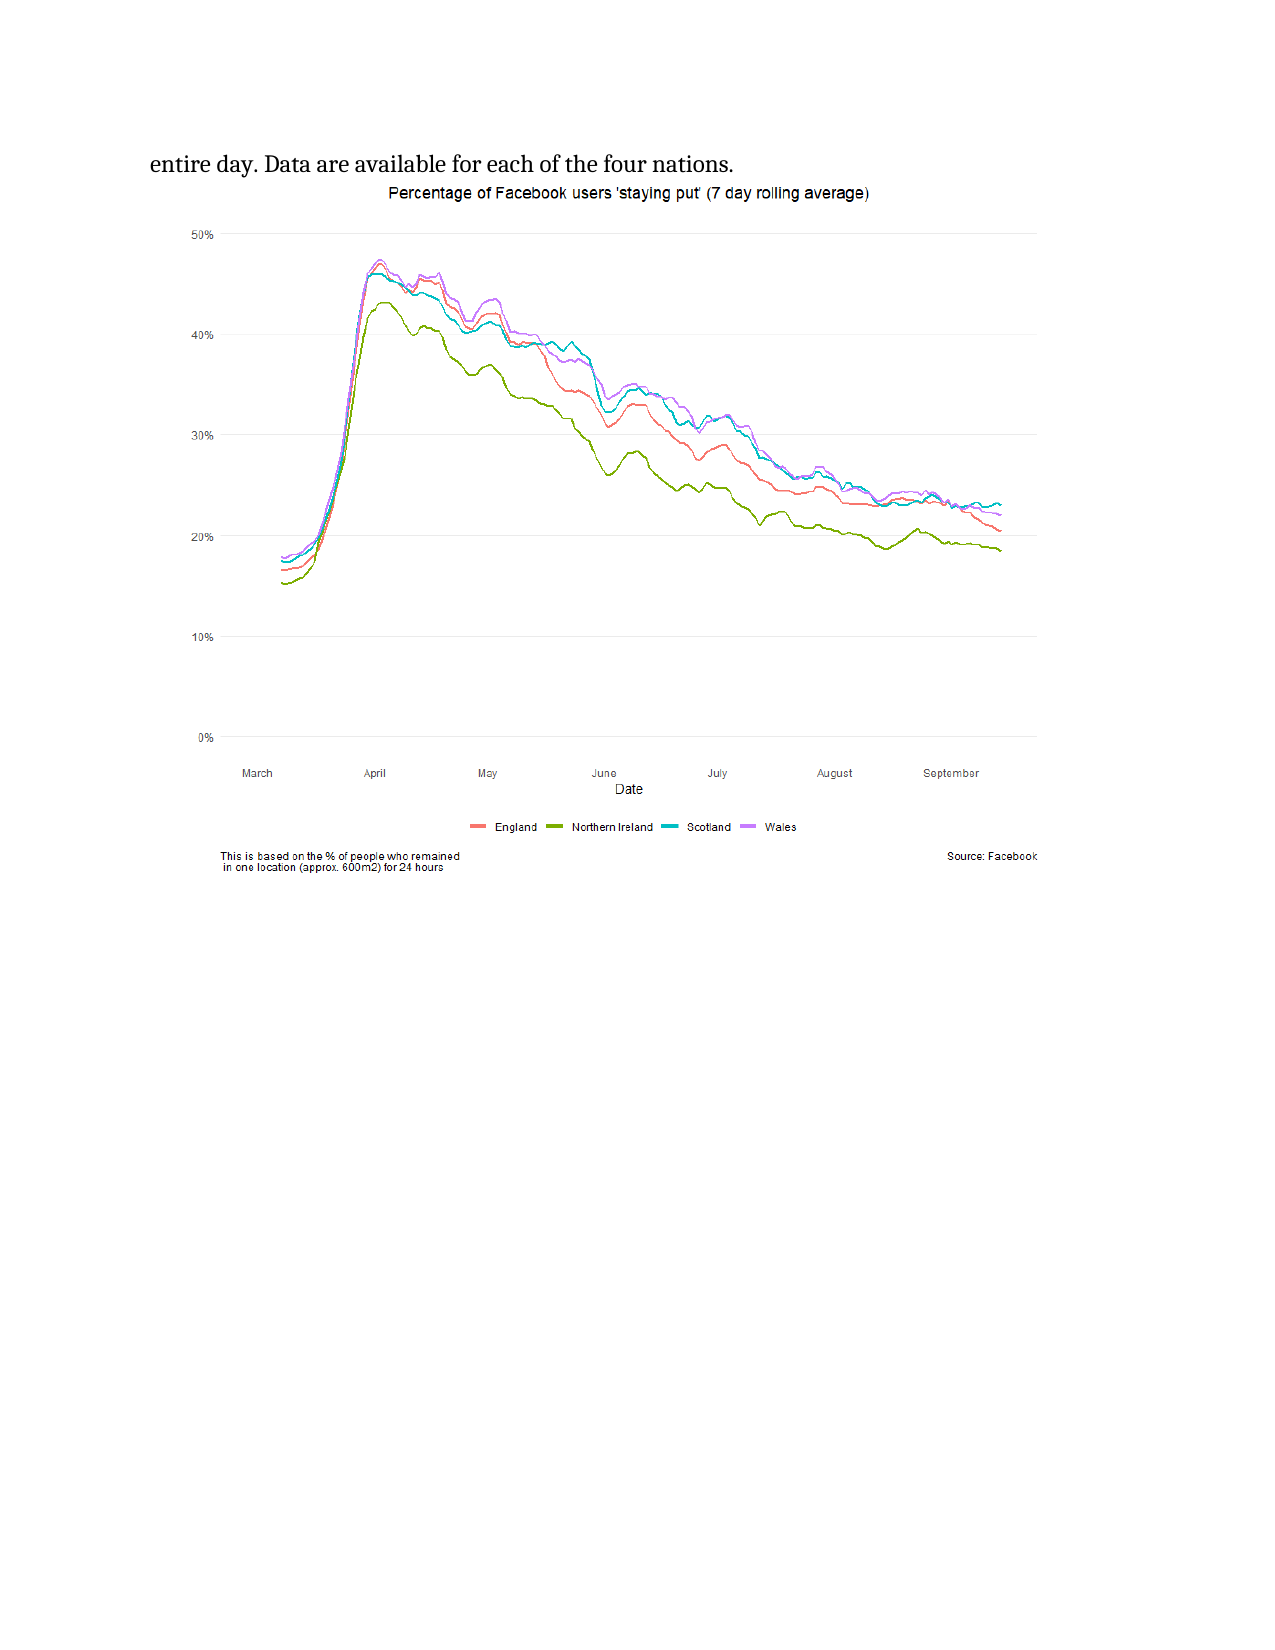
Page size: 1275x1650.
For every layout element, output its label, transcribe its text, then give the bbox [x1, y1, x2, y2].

picture [168, 178, 1044, 879]
